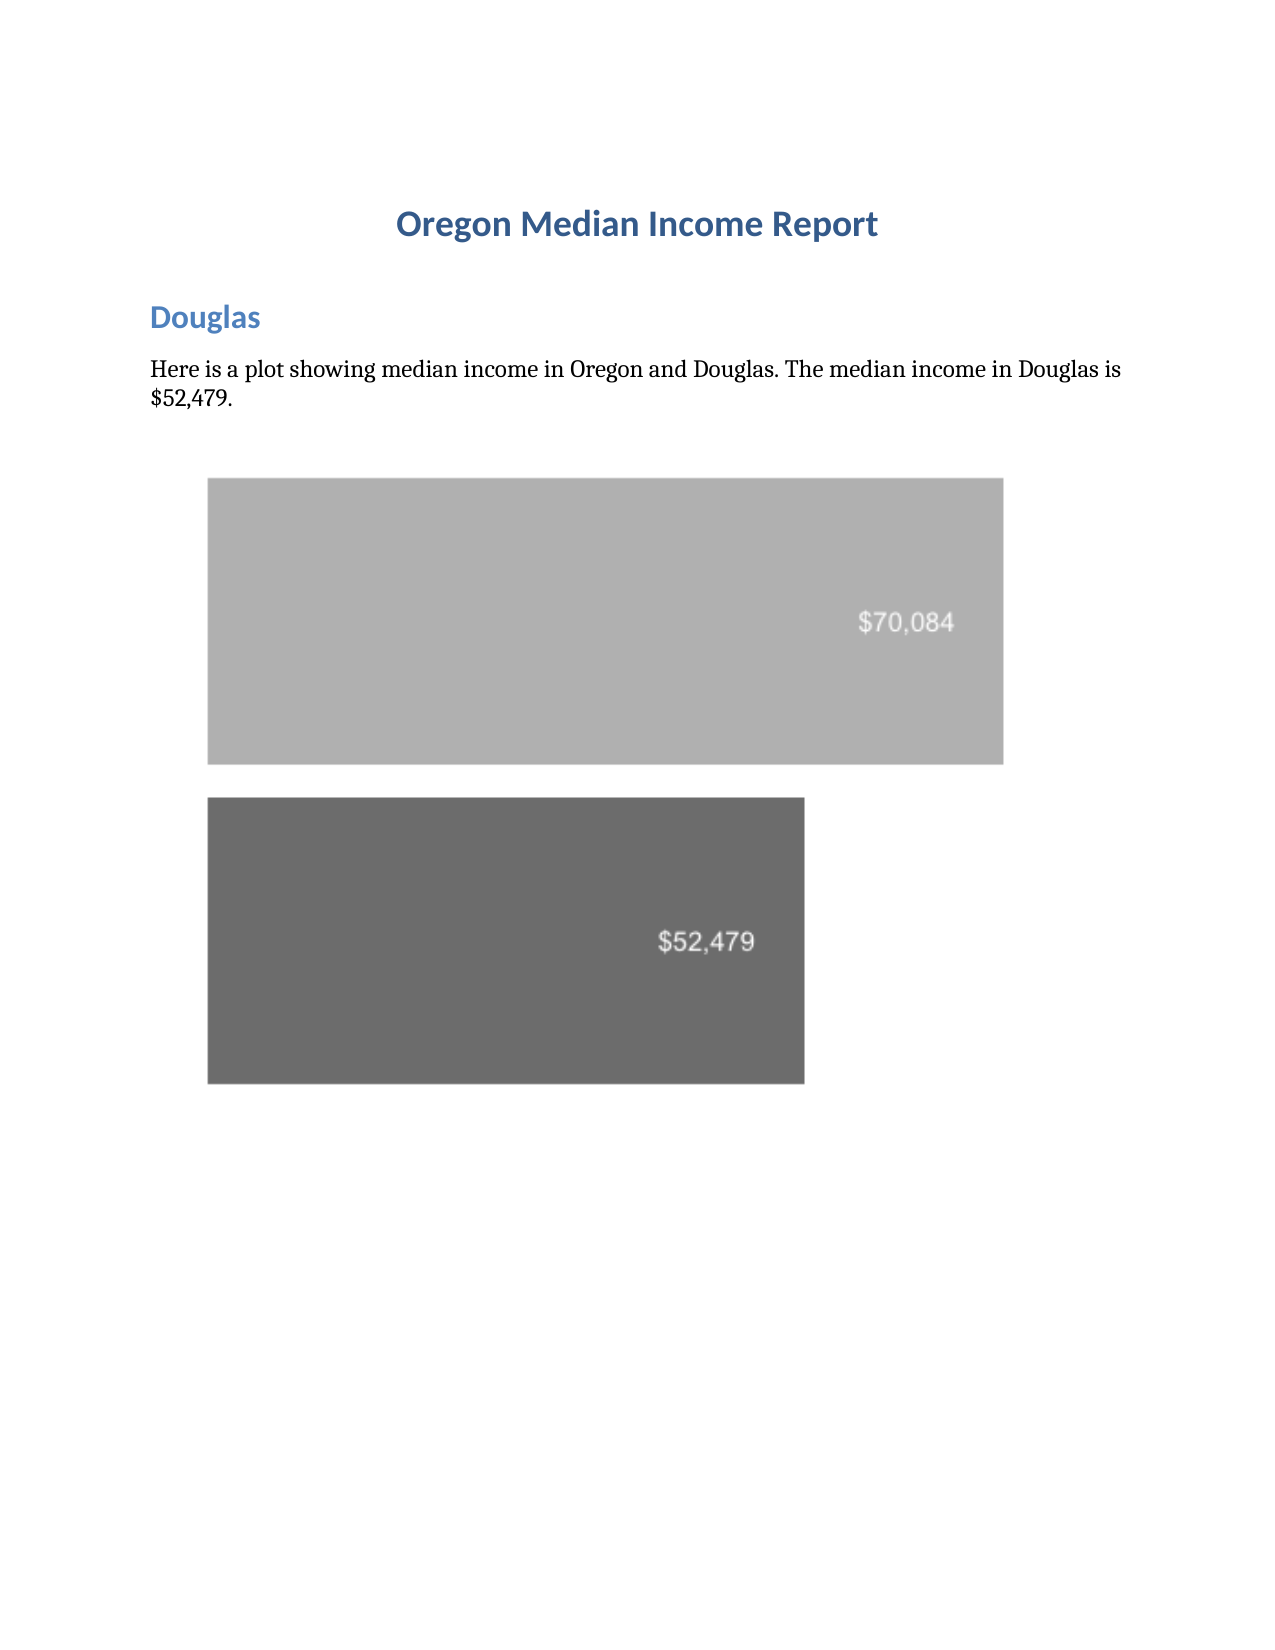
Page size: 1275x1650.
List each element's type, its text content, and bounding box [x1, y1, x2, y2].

text Here is a plot showing median income in Oregon and Douglas. The median income in Douglas is $52,479. [150, 355, 1125, 413]
subtitle Douglas [150, 296, 1125, 337]
title Oregon Median Income Report [150, 200, 1125, 246]
picture [168, 431, 1044, 1132]
